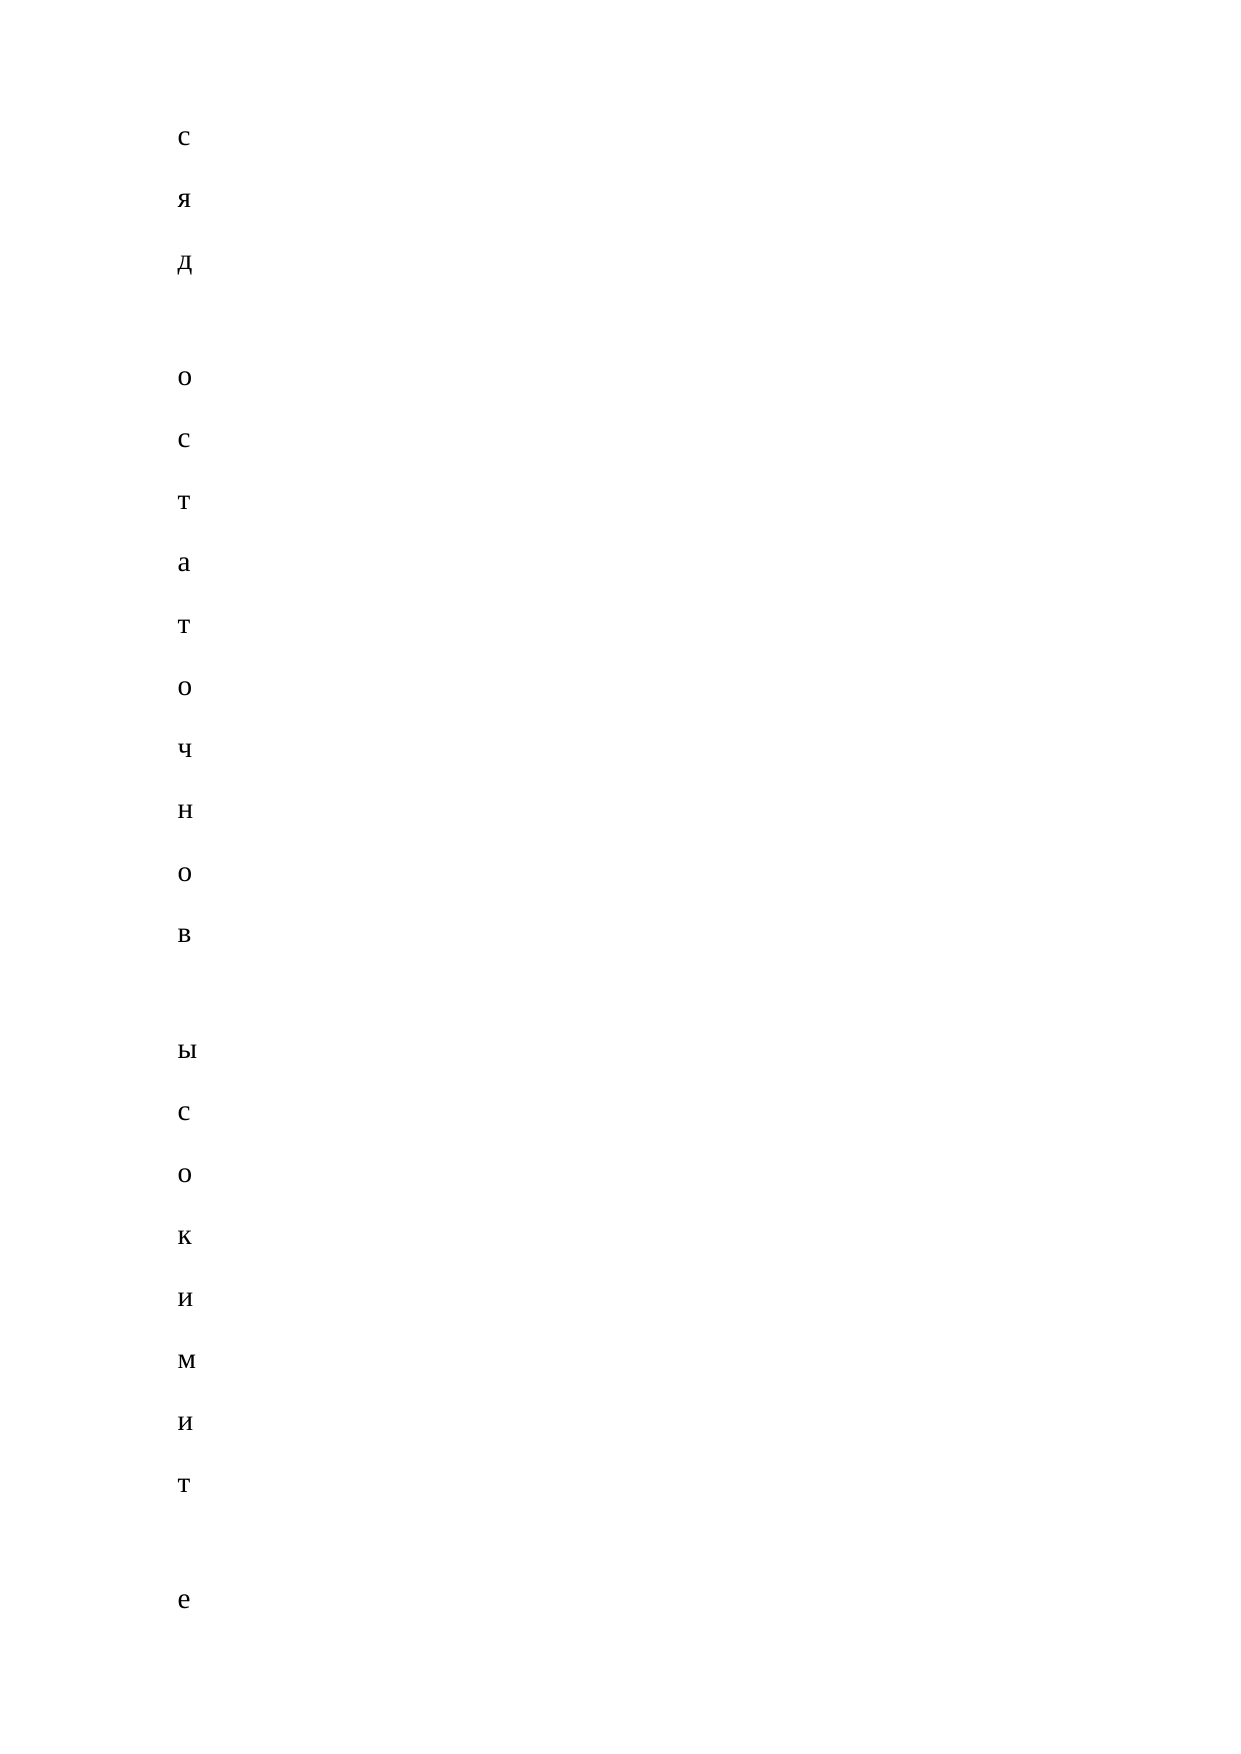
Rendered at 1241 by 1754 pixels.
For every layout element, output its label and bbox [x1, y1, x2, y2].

text [177, 118, 1152, 1622]
